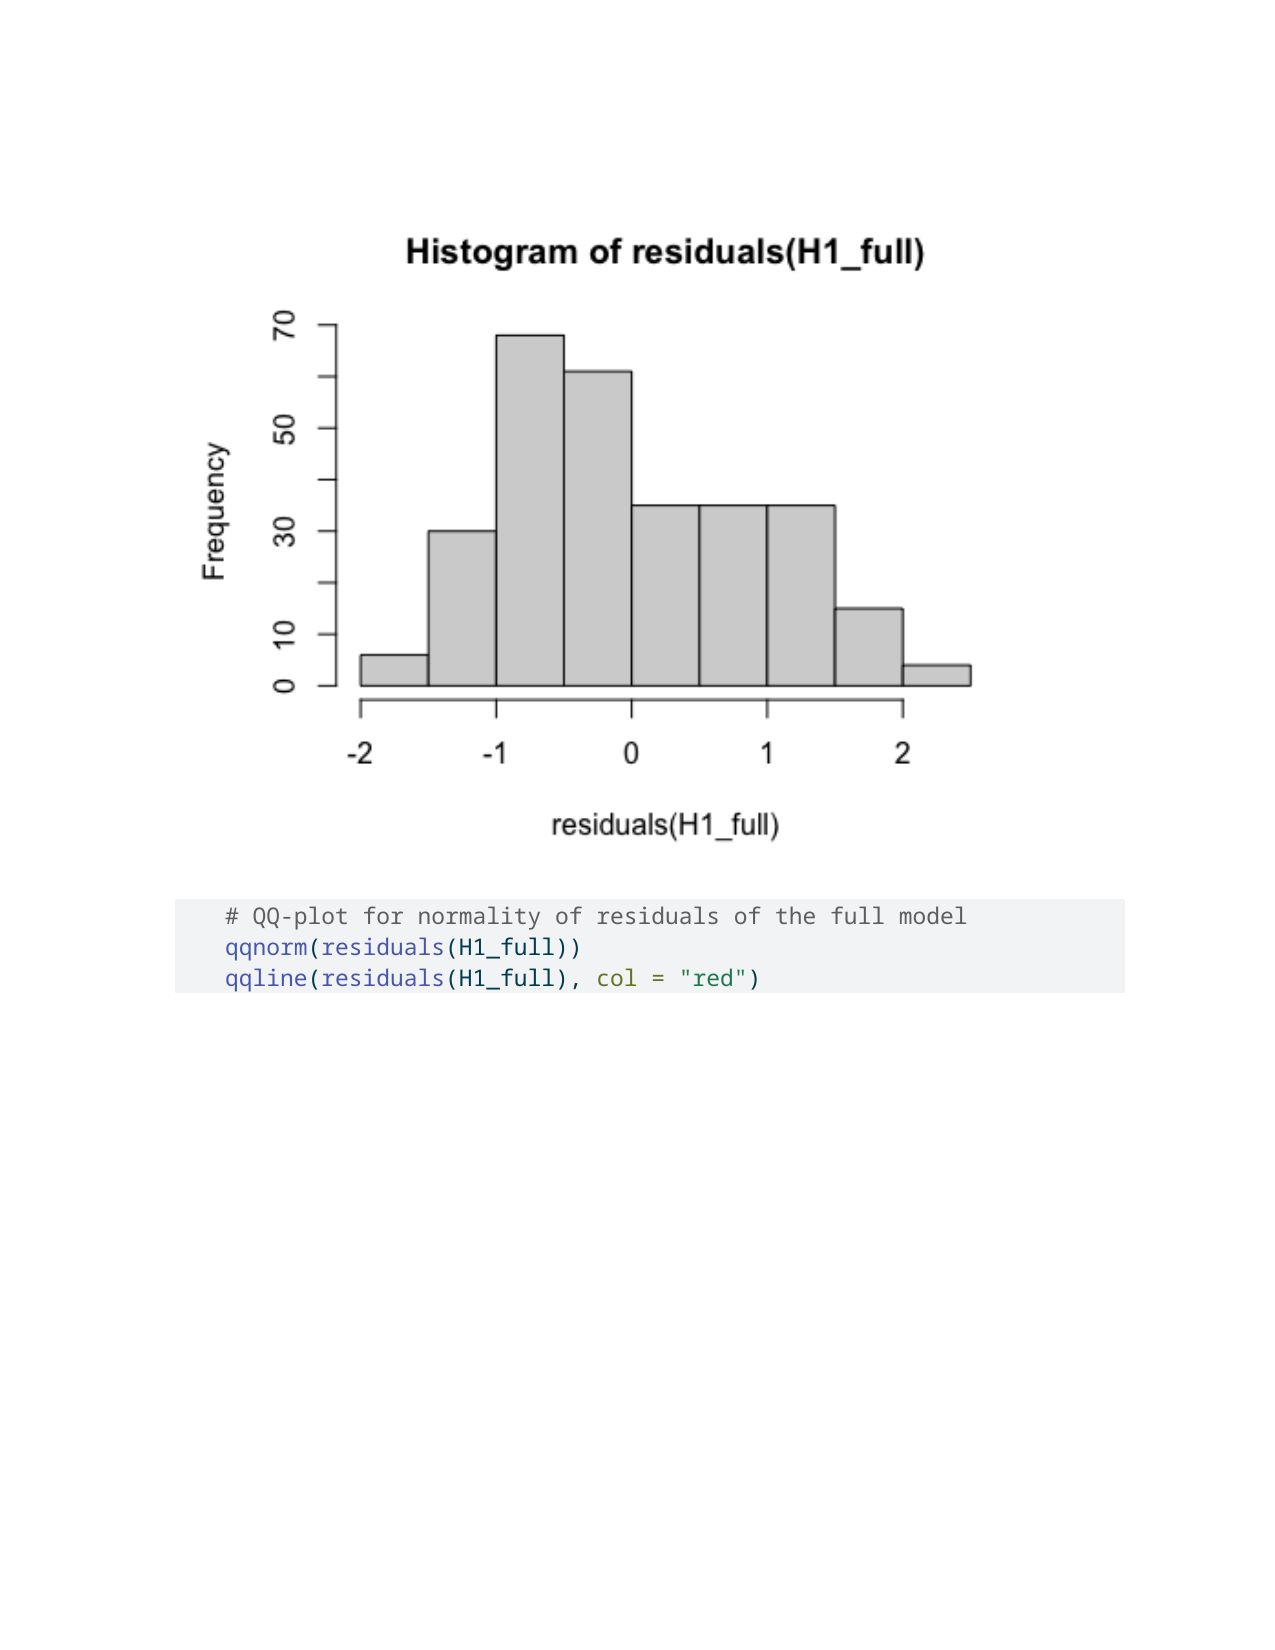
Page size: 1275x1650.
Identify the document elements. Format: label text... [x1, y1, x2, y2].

picture [193, 178, 1069, 879]
list # QQ-plot for normality of residuals of the full model qqnorm(residuals(H1_full)) qqline(residuals(H1_full), col = "red") [175, 899, 1125, 993]
